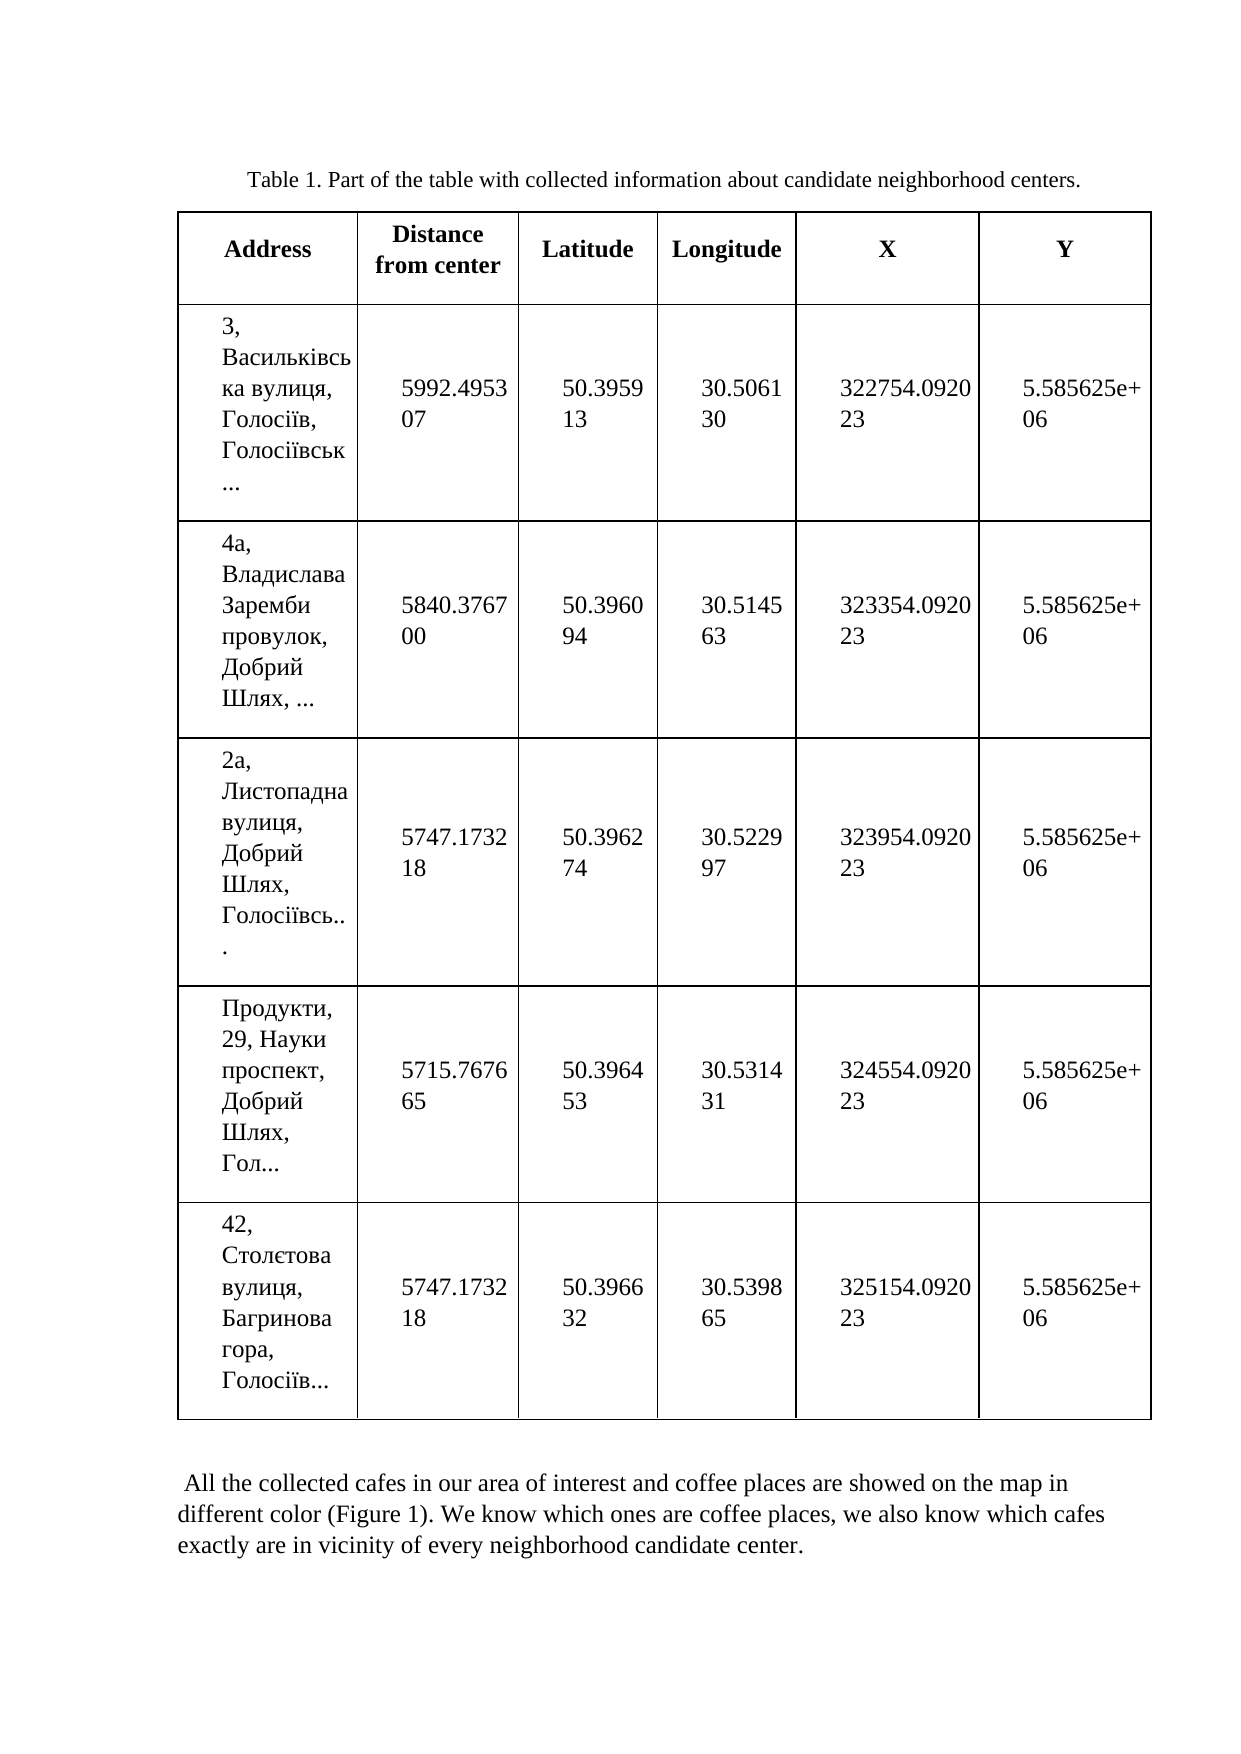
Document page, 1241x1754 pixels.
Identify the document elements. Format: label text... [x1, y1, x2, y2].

table_header Longitude [658, 213, 795, 303]
table_cell 322754.092023 [797, 305, 978, 520]
table_cell 50.396274 [519, 739, 657, 985]
table_header Address [179, 213, 357, 303]
table_header Y [980, 213, 1150, 303]
table_cell 323354.092023 [797, 522, 978, 737]
table_cell 5747.173218 [358, 739, 518, 985]
table_cell 5.585625e+06 [980, 739, 1150, 985]
table_cell 30.531431 [658, 987, 795, 1202]
table_cell 5747.173218 [358, 1203, 518, 1418]
table_cell 5840.376700 [358, 522, 518, 737]
table_cell 325154.092023 [797, 1203, 978, 1418]
text Table 1. Part of the table with collected information about candidate neighborhood centers. [177, 166, 1152, 192]
table_header Distance from center [358, 213, 518, 303]
table_header X [797, 213, 978, 303]
table_cell 50.396453 [519, 987, 657, 1202]
table_cell 3, Васильківська вулиця, Голосіїв, Голосіївськ... [179, 305, 357, 520]
table_cell 30.506130 [658, 305, 795, 520]
table_cell 50.395913 [519, 305, 657, 520]
table_cell 5.585625e+06 [980, 987, 1150, 1202]
table_cell 2а, Листопадна вулиця, Добрий Шлях, Голосіївсь... [179, 739, 357, 985]
table_cell 4а, Владислава Заремби провулок, Добрий Шлях, ... [179, 522, 357, 737]
table_cell 50.396632 [519, 1203, 657, 1418]
table_cell 5.585625e+06 [980, 1203, 1150, 1418]
table_cell 5.585625e+06 [980, 522, 1150, 737]
table_cell 323954.092023 [797, 739, 978, 985]
table_cell 5715.767665 [358, 987, 518, 1202]
table_cell 30.539865 [658, 1203, 795, 1418]
table_cell 30.514563 [658, 522, 795, 737]
table_cell 42, Столєтова вулиця, Багринова гора, Голосіїв... [179, 1203, 357, 1418]
table_cell 30.522997 [658, 739, 795, 985]
text All the collected cafes in our area of interest and coffee places are showed on the map in different color (Figure 1). We know which ones are coffee places, we also know which cafes exactly are in vicinity of every neighborhood candidate center. [177, 1468, 1152, 1558]
table_cell Продукти, 29, Науки проспект, Добрий Шлях, Гол... [179, 987, 357, 1202]
table_cell 50.396094 [519, 522, 657, 737]
table_cell 324554.092023 [797, 987, 978, 1202]
table_cell 5.585625e+06 [980, 305, 1150, 520]
table_cell 5992.495307 [358, 305, 518, 520]
table_header Latitude [519, 213, 657, 303]
